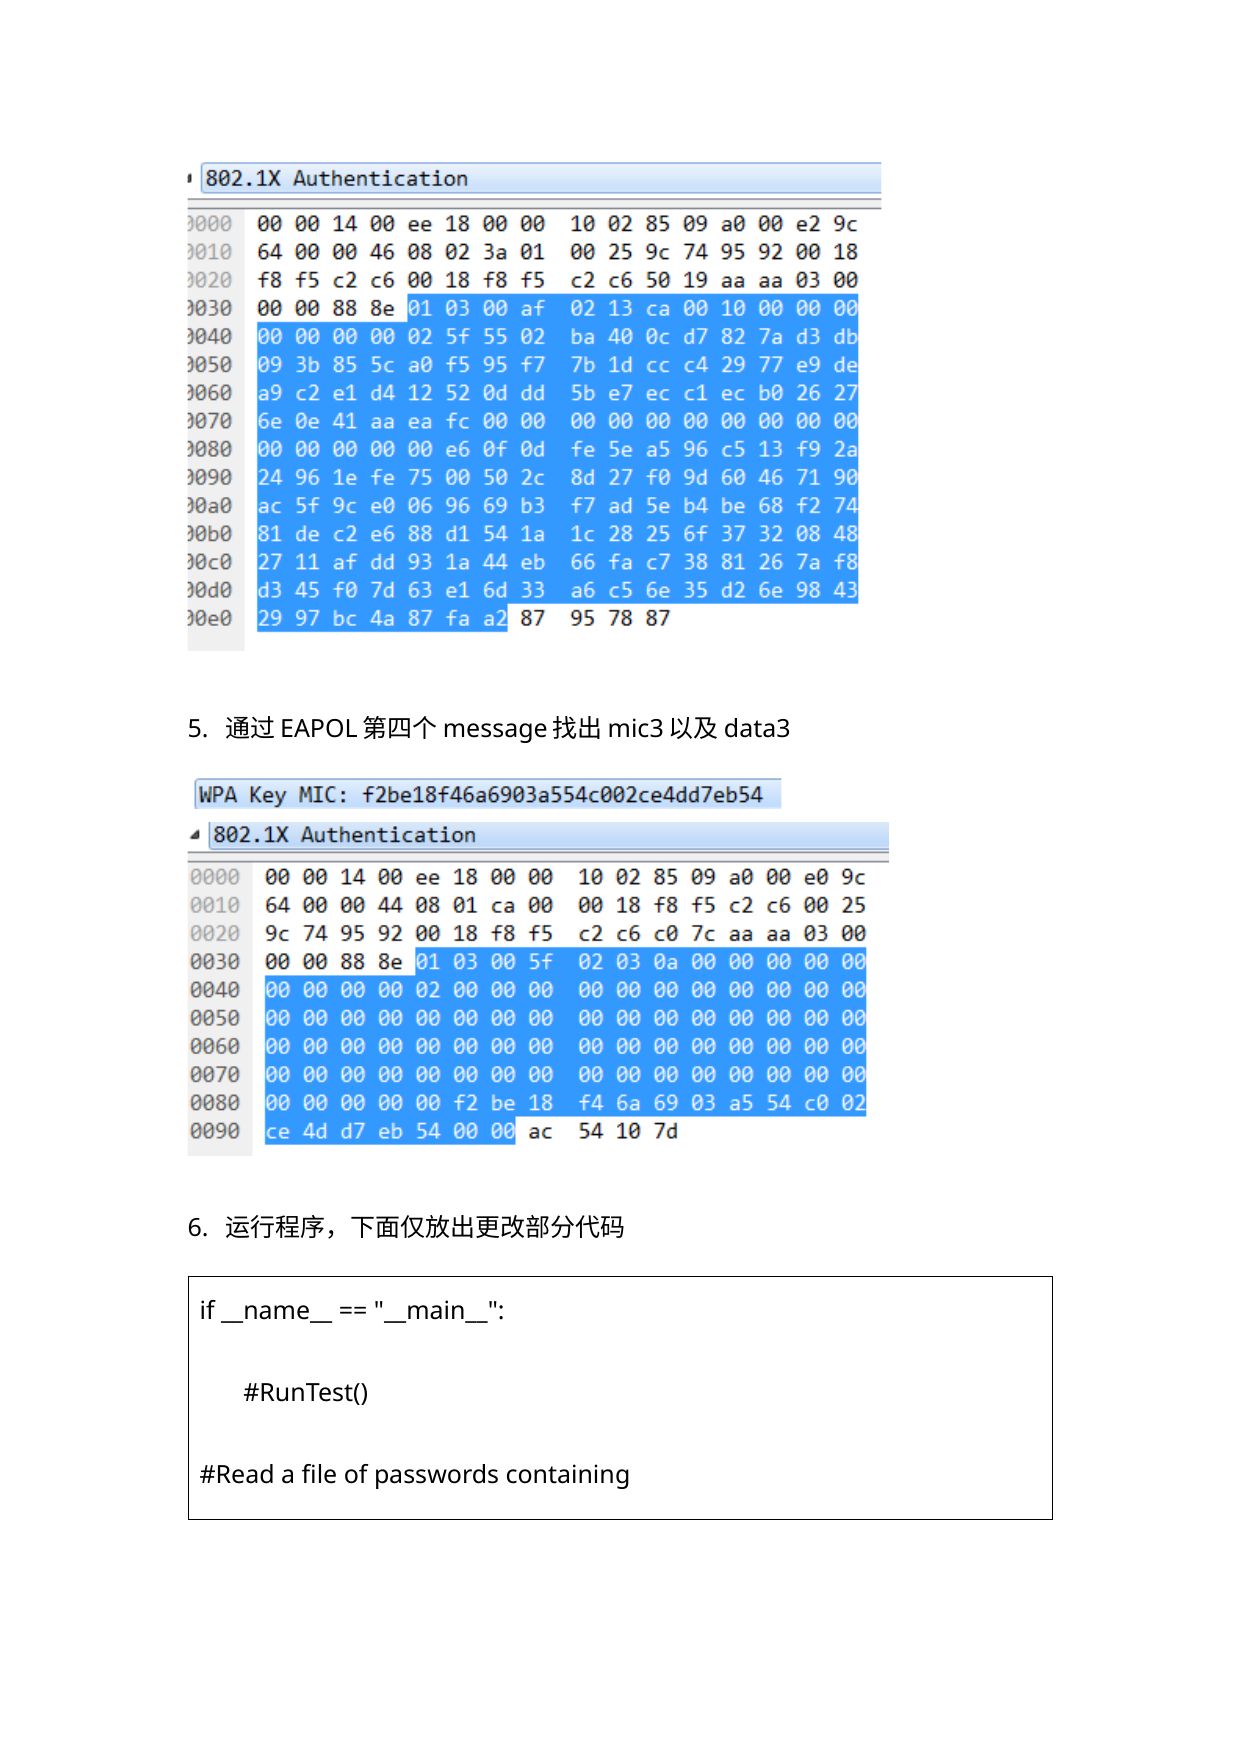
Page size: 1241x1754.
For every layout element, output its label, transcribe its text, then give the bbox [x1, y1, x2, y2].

list 运行程序，下面仅放出更改部分代码 [187, 1193, 1053, 1258]
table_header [189, 1277, 1052, 1518]
picture [187, 162, 882, 651]
picture [187, 822, 889, 1156]
list 通过EAPOL第四个message找出mic3以及data3 [187, 694, 1053, 759]
picture [187, 777, 782, 809]
